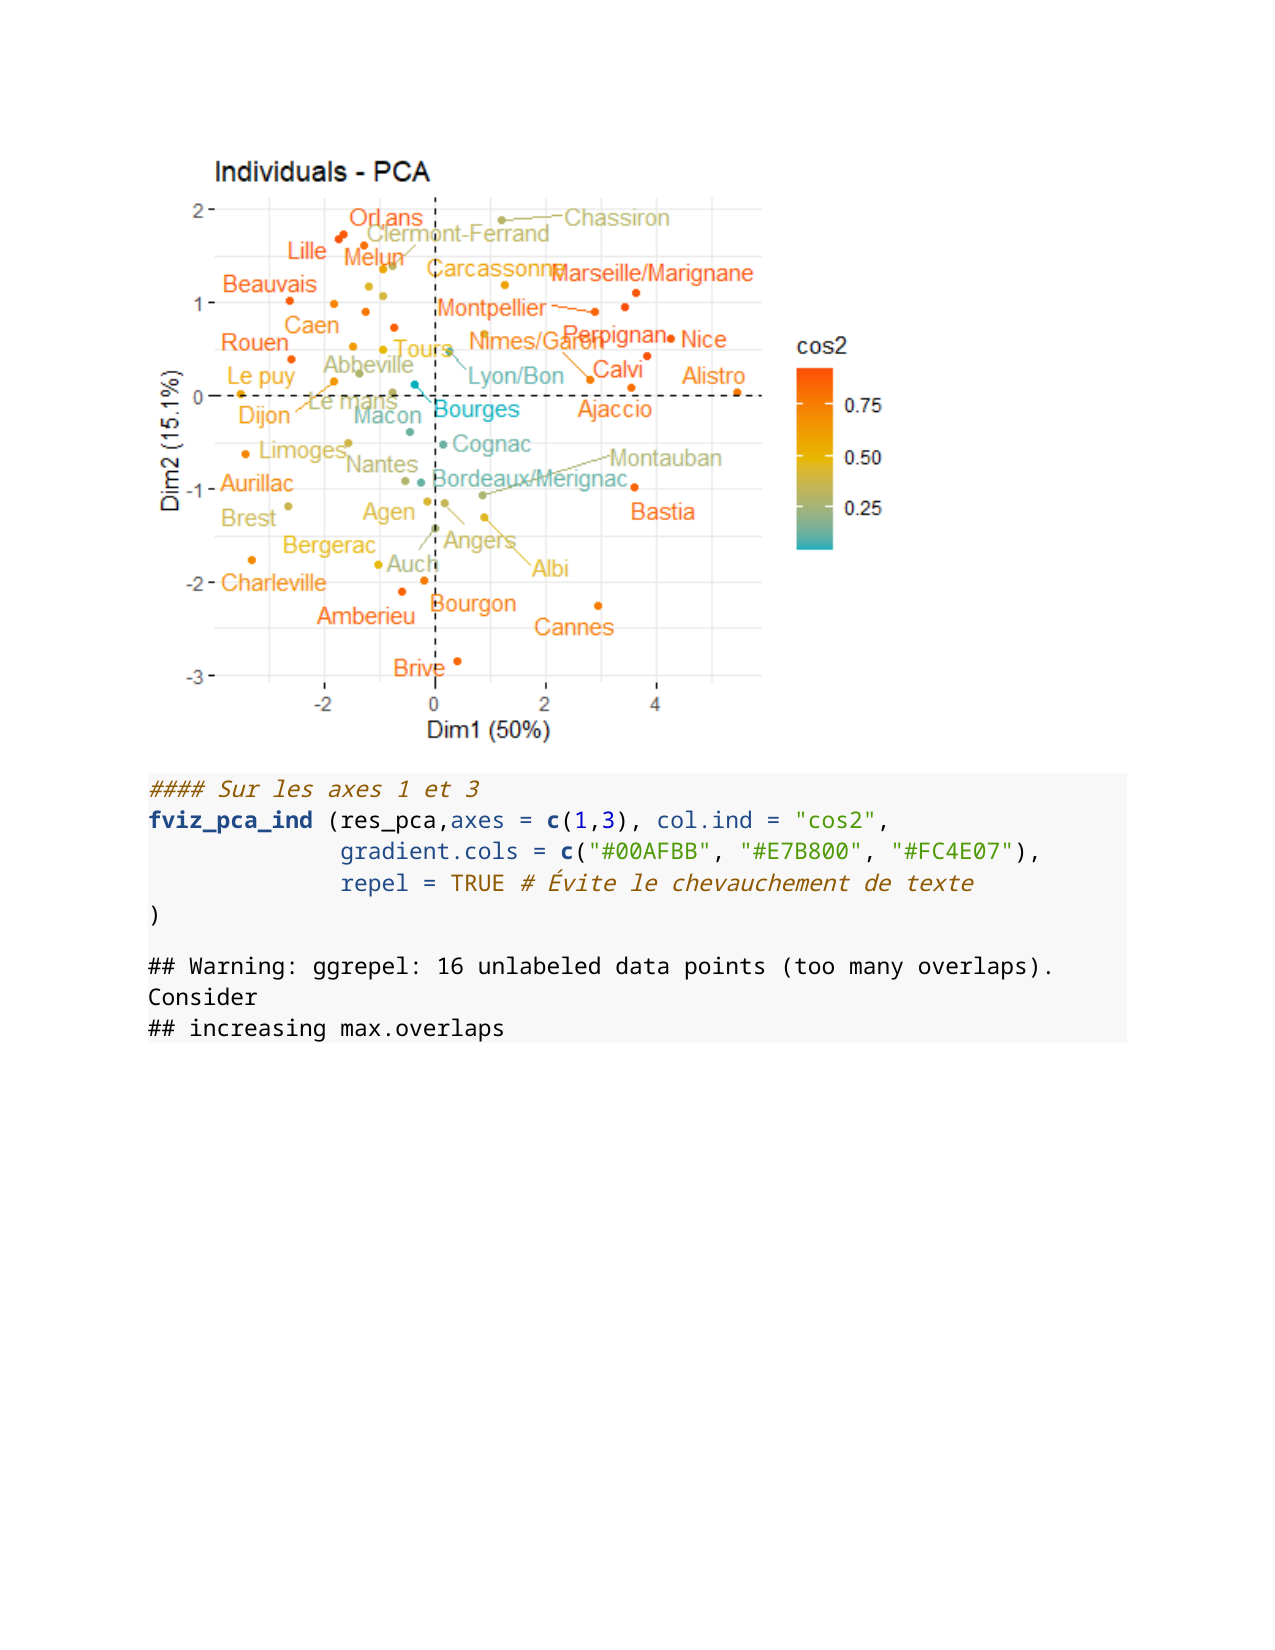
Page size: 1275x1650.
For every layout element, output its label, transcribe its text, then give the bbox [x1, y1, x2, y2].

text ## Warning: ggrepel: 16 unlabeled data points (too many overlaps). Consider ## increasing max.overlaps [148, 950, 1127, 1043]
text #### Sur les axes 1 et 3 fviz_pca_ind (res_pca,axes = c(1,3), col.ind = "cos2", gradient.cols = c("#00AFBB", "#E7B800", "#FC4E07"), repel = TRUE # Évite le chevauchement de texte ) [161, 773, 1127, 929]
picture [147, 147, 906, 754]
